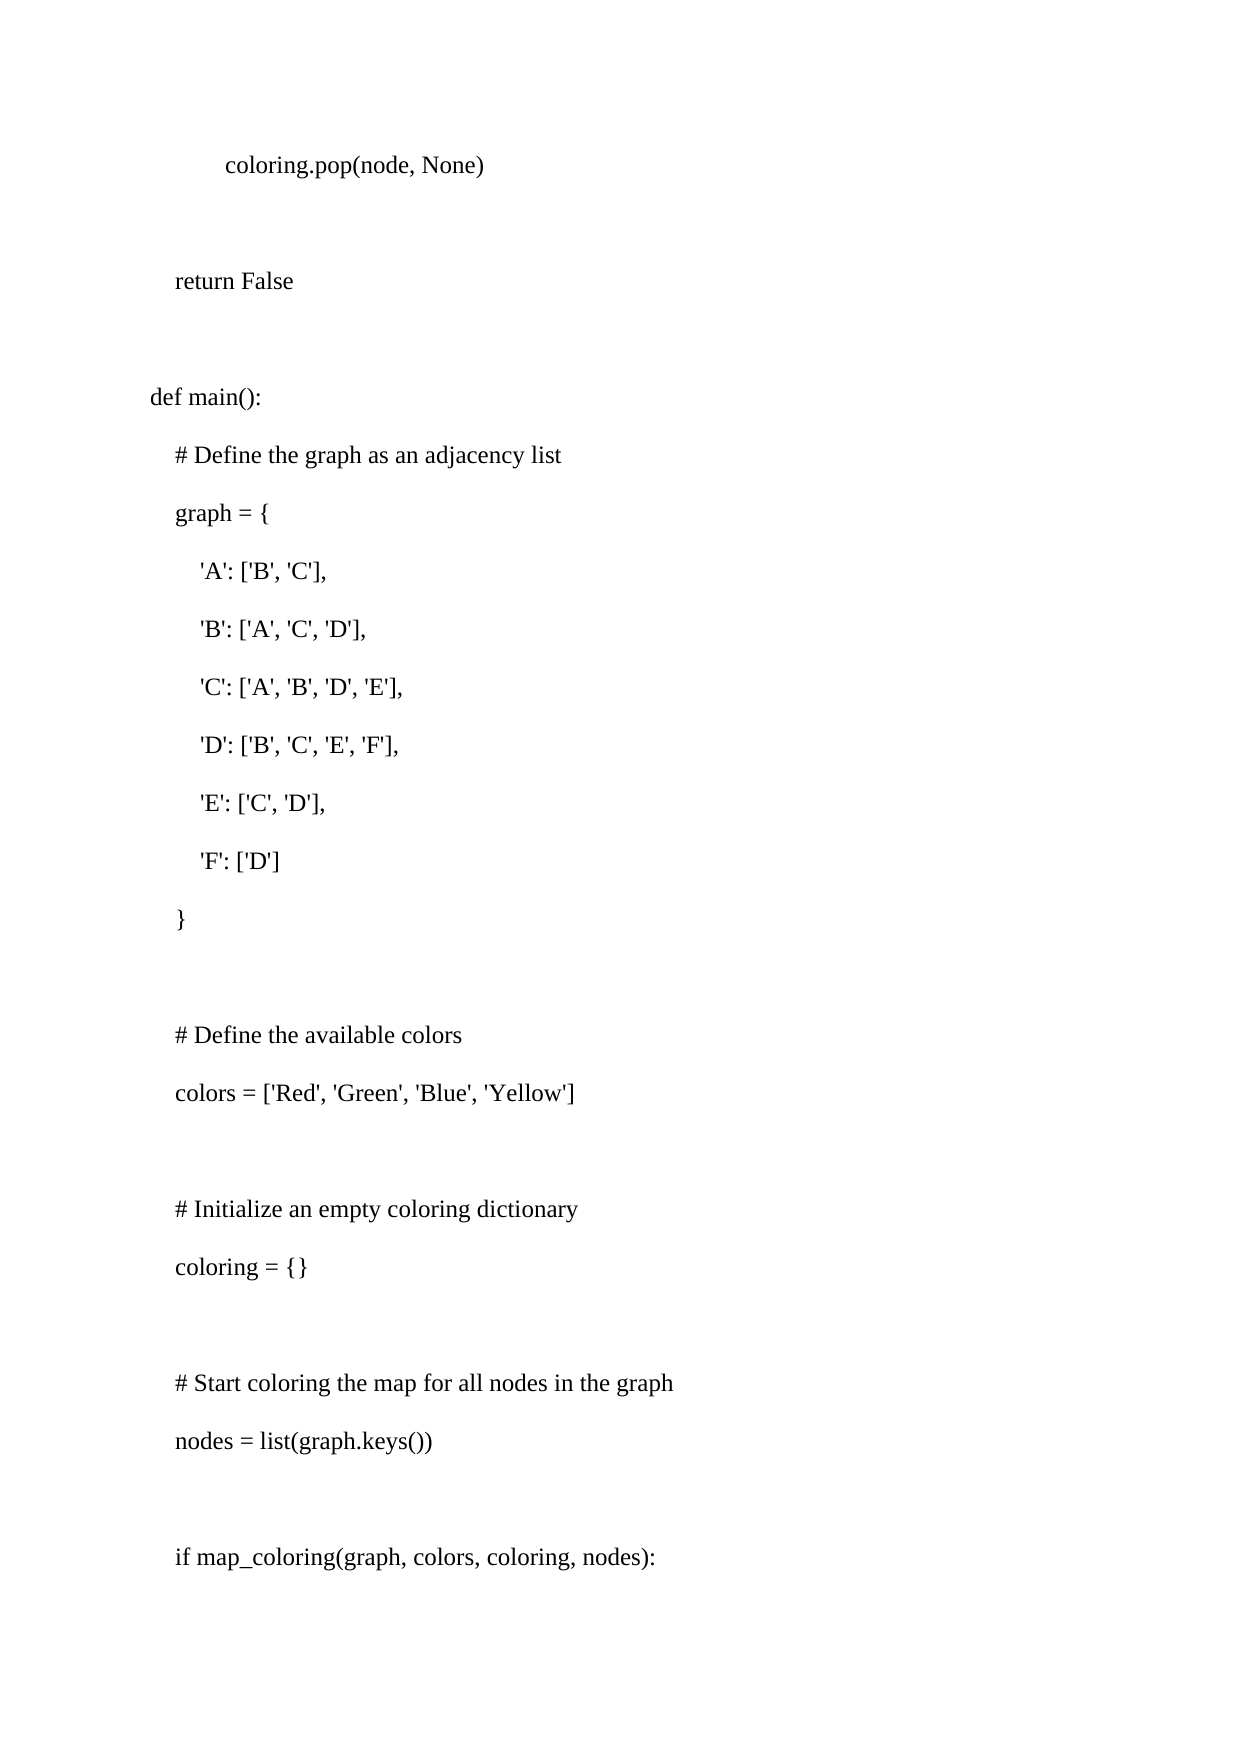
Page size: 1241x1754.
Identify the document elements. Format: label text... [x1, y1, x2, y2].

text if map_coloring(graph, colors, coloring, nodes): [150, 1542, 1090, 1571]
text 'B': ['A', 'C', 'D'], [150, 614, 1090, 643]
text nodes = list(graph.keys()) [150, 1426, 1090, 1455]
text 'C': ['A', 'B', 'D', 'E'], [150, 672, 1090, 701]
text colors = ['Red', 'Green', 'Blue', 'Yellow'] [150, 1078, 1090, 1107]
text 'A': ['B', 'C'], [150, 556, 1090, 585]
text # Define the available colors [150, 1020, 1090, 1049]
text 'E': ['C', 'D'], [150, 788, 1090, 817]
text # Initialize an empty coloring dictionary [150, 1194, 1090, 1223]
text graph = { [150, 498, 1090, 527]
text } [150, 904, 1090, 933]
text def main(): [150, 382, 1090, 411]
text coloring = {} [150, 1252, 1090, 1281]
text # Define the graph as an adjacency list [150, 440, 1090, 469]
text 'D': ['B', 'C', 'E', 'F'], [150, 730, 1090, 759]
text return False [150, 266, 1090, 295]
text # Start coloring the map for all nodes in the graph [150, 1368, 1090, 1397]
text 'F': ['D'] [150, 846, 1090, 875]
text coloring.pop(node, None) [150, 150, 1090, 179]
